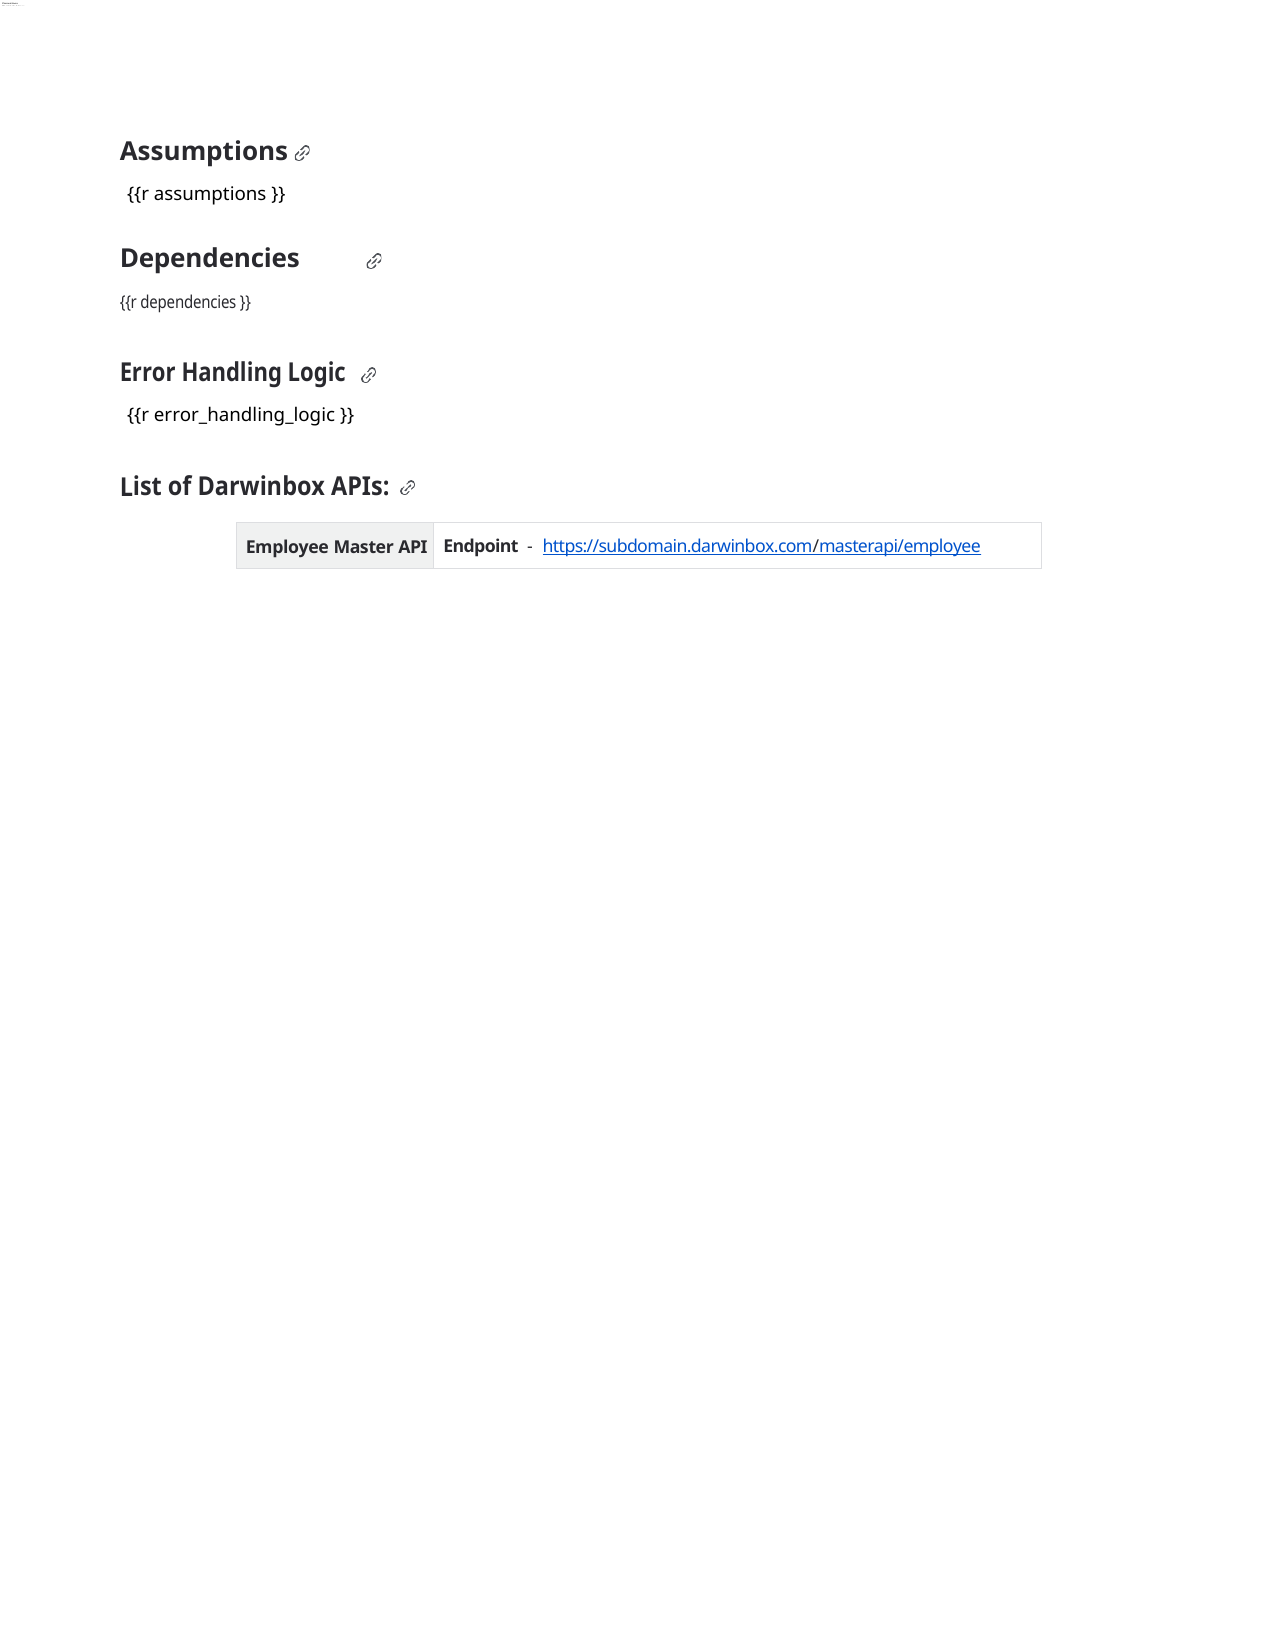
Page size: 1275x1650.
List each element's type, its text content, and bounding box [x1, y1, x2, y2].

text {{r error_handling_logic }} [127, 401, 1162, 427]
picture [366, 253, 382, 269]
text List of Darwinbox APIs: [119, 467, 1162, 504]
text {{r dependencies }} [119, 290, 1162, 314]
picture [400, 480, 415, 495]
table_header Employee Master API [237, 523, 433, 568]
table_header Endpoint - https://subdomain.darwinbox.com/masterapi/employee [434, 523, 1041, 568]
text {{r assumptions }} [127, 181, 1162, 206]
picture [361, 367, 376, 383]
subtitle Assumptions [119, 133, 1162, 168]
subtitle Error Handling Logic [119, 353, 1162, 390]
picture [294, 145, 310, 161]
subtitle Dependencies [119, 239, 1162, 276]
